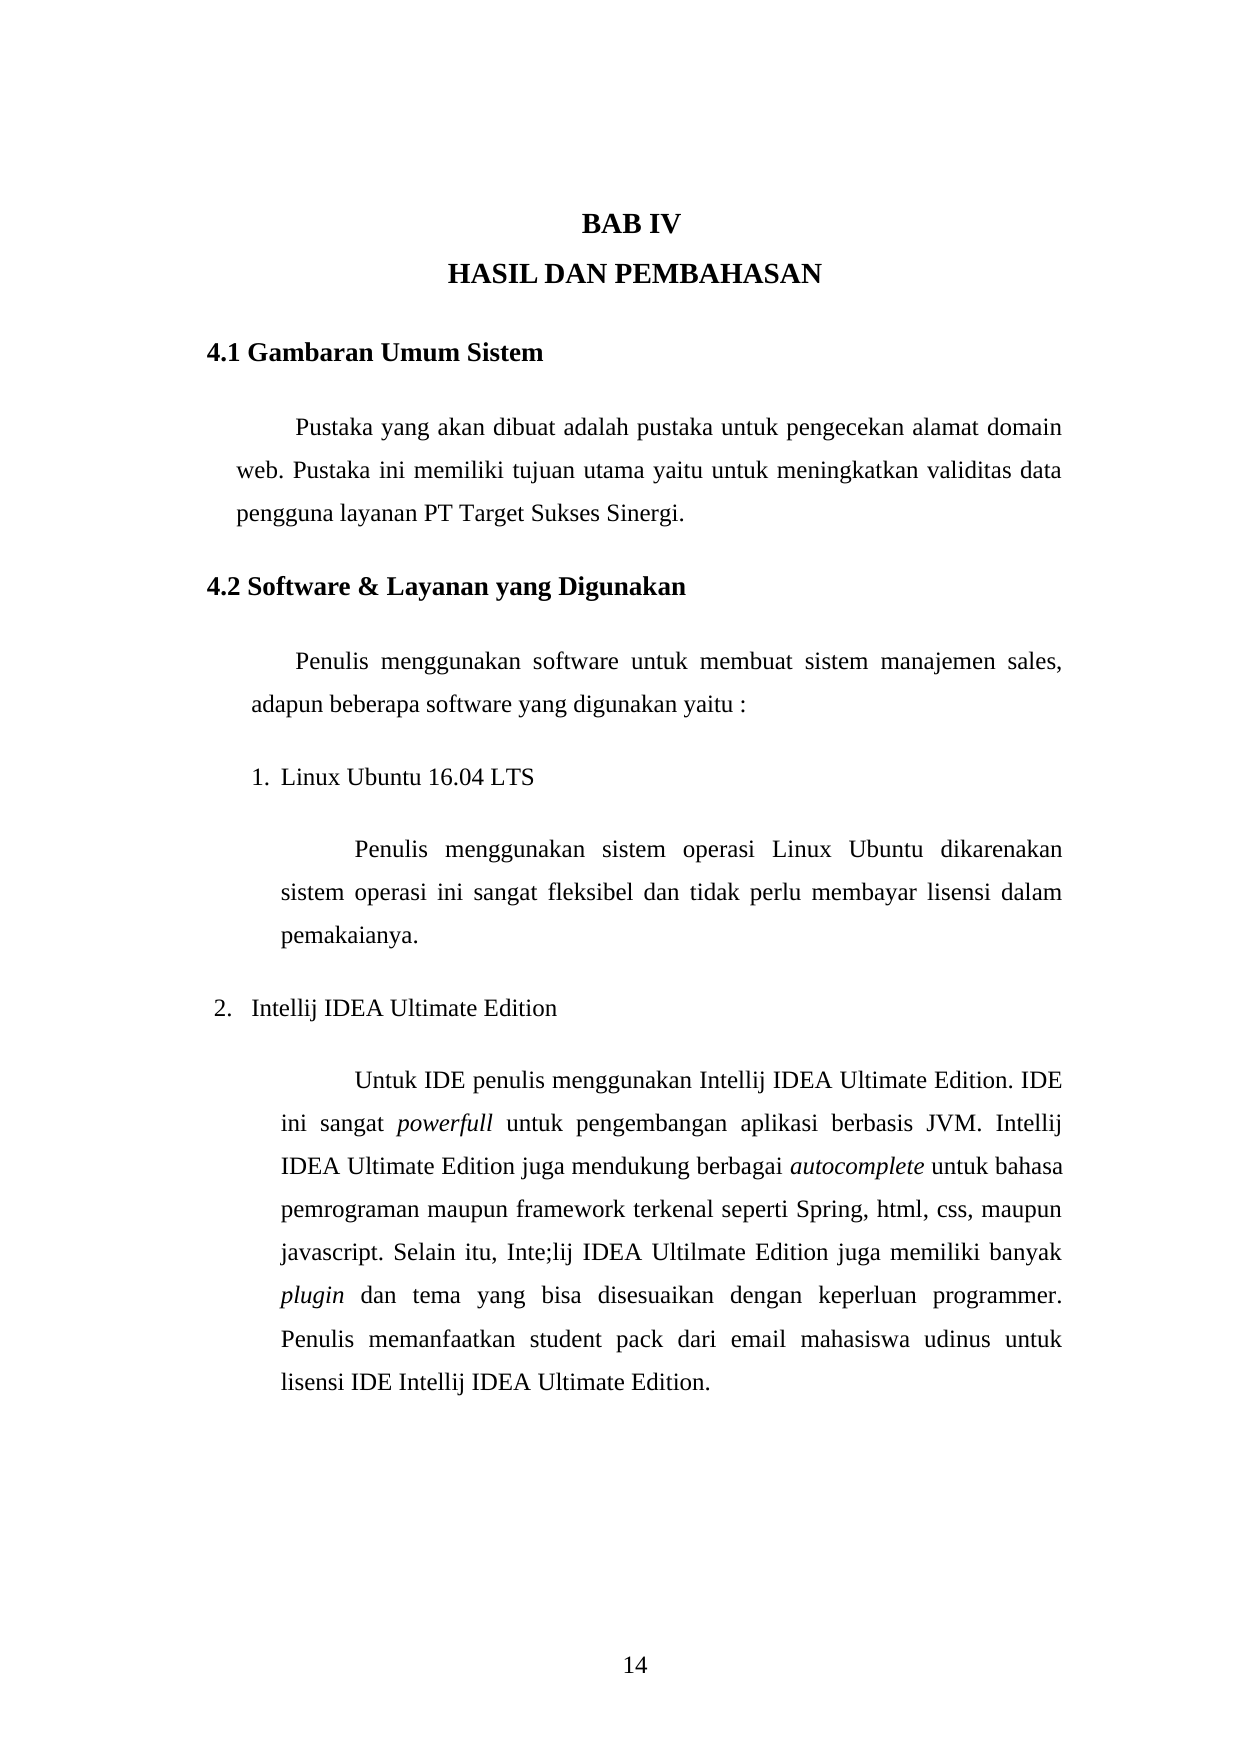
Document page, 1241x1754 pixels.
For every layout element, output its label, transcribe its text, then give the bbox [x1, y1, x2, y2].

subtitle 4.1 Gambaran Umum Sistem [207, 336, 1063, 367]
text Pustaka yang akan dibuat adalah pustaka untuk pengecekan alamat domain web. Pustaka ini memiliki tujuan utama yaitu untuk meningkatkan validitas data pengguna layanan PT Target Sukses Sinergi. [236, 412, 1063, 527]
list Intellij IDEA Ultimate Edition [213, 993, 1063, 1021]
text Penulis menggunakan software untuk membuat sistem manajemen sales, adapun beberapa software yang digunakan yaitu : [251, 646, 1063, 718]
subtitle BAB IV HASIL DAN PEMBAHASAN [207, 206, 1063, 290]
subtitle 4.2 Software & Layanan yang Digunakan [207, 571, 1063, 602]
text Untuk IDE penulis menggunakan Intellij IDEA Ultimate Edition. IDE ini sangat powerfull untuk pengembangan aplikasi berbasis JVM. Intellij IDEA Ultimate Edition juga mendukung berbagai autocomplete untuk bahasa pemrograman maupun framework terkenal seperti Spring, html, css, maupun javascript. Selain itu, Inte;lij IDEA Ultilmate Edition juga memiliki banyak plugin dan tema yang bisa disesuaikan dengan keperluan programmer. Penulis memanfaatkan student pack dari email mahasiswa udinus untuk lisensi IDE Intellij IDEA Ultimate Edition. [281, 1065, 1063, 1396]
text Penulis menggunakan sistem operasi Linux Ubuntu dikarenakan sistem operasi ini sangat fleksibel dan tidak perlu membayar lisensi dalam pemakaianya. [281, 834, 1063, 949]
list Linux Ubuntu 16.04 LTS [251, 762, 1063, 791]
